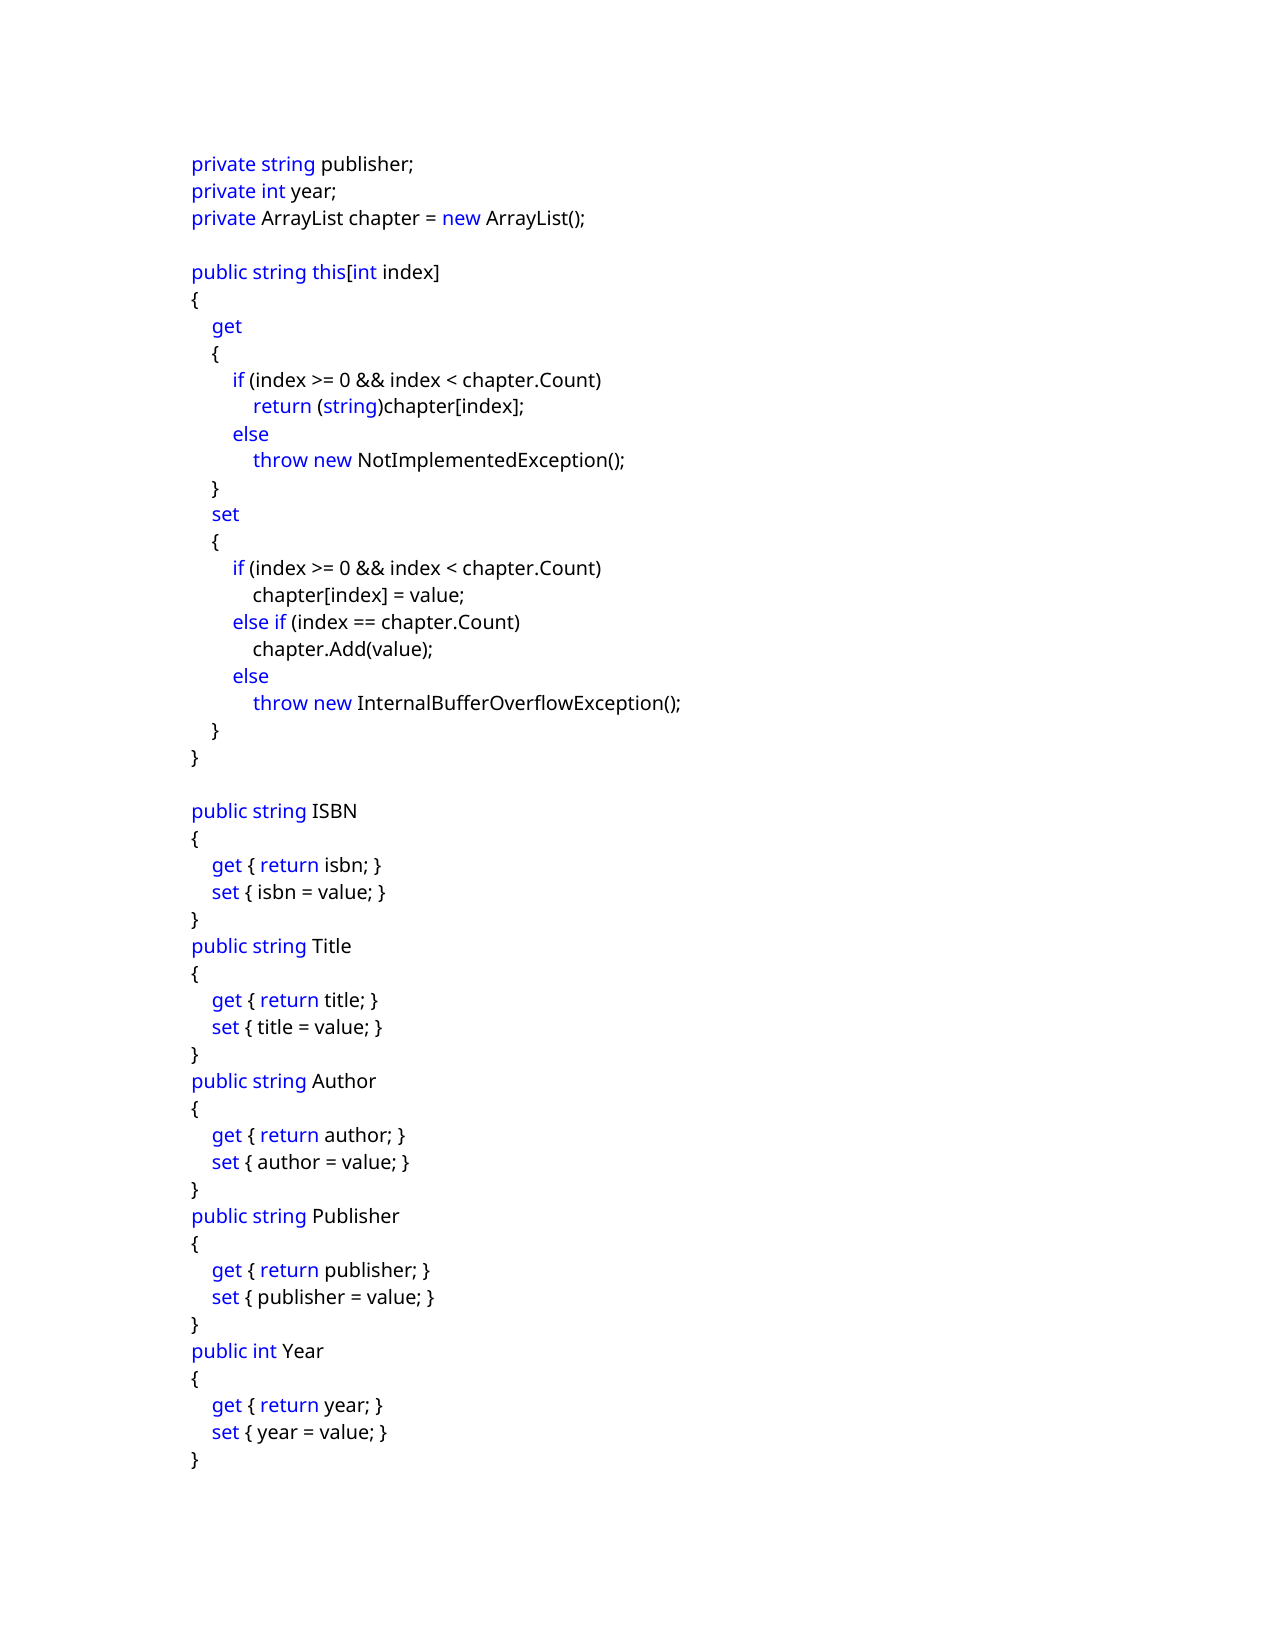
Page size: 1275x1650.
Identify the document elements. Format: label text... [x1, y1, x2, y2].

text public int Year [150, 1337, 1125, 1364]
text } [150, 474, 1125, 501]
text { [150, 1229, 1125, 1256]
text get { return title; } [150, 986, 1125, 1013]
text } [150, 1310, 1125, 1337]
text get { return publisher; } [150, 1256, 1125, 1283]
text chapter[index] = value; [150, 582, 1125, 609]
text private int year; [150, 177, 1125, 204]
text set [150, 501, 1125, 528]
text if (index >= 0 && index < chapter.Count) [150, 555, 1125, 582]
text throw new NotImplementedException(); [150, 447, 1125, 474]
text get { return author; } [150, 1121, 1125, 1148]
text private string publisher; [150, 150, 1125, 177]
text public string Title [150, 932, 1125, 959]
text get { return year; } [150, 1391, 1125, 1418]
text } [150, 743, 1125, 771]
text { [150, 285, 1125, 312]
text public string ISBN [150, 797, 1125, 824]
text { [150, 1094, 1125, 1121]
text else if (index == chapter.Count) [150, 609, 1125, 636]
text private ArrayList chapter = new ArrayList(); [150, 204, 1125, 231]
text } [150, 1175, 1125, 1202]
text set { author = value; } [150, 1148, 1125, 1175]
text } [150, 717, 1125, 743]
text public string this[int index] [150, 258, 1125, 285]
text } [150, 905, 1125, 932]
text set { year = value; } [150, 1418, 1125, 1445]
text { [150, 528, 1125, 555]
text else [150, 663, 1125, 689]
text { [150, 824, 1125, 851]
text } [150, 1040, 1125, 1067]
text set { title = value; } [150, 1013, 1125, 1040]
text throw new InternalBufferOverflowException(); [150, 689, 1125, 717]
text else [150, 420, 1125, 447]
text public string Publisher [150, 1202, 1125, 1229]
text set { publisher = value; } [150, 1283, 1125, 1310]
text { [150, 959, 1125, 986]
text return (string)chapter[index]; [150, 393, 1125, 420]
text get [150, 312, 1125, 339]
text { [150, 1364, 1125, 1391]
text } [150, 1445, 1125, 1472]
text chapter.Add(value); [150, 636, 1125, 663]
text get { return isbn; } [150, 851, 1125, 878]
text public string Author [150, 1067, 1125, 1094]
text set { isbn = value; } [150, 878, 1125, 905]
text if (index >= 0 && index < chapter.Count) [150, 366, 1125, 393]
text { [150, 339, 1125, 366]
